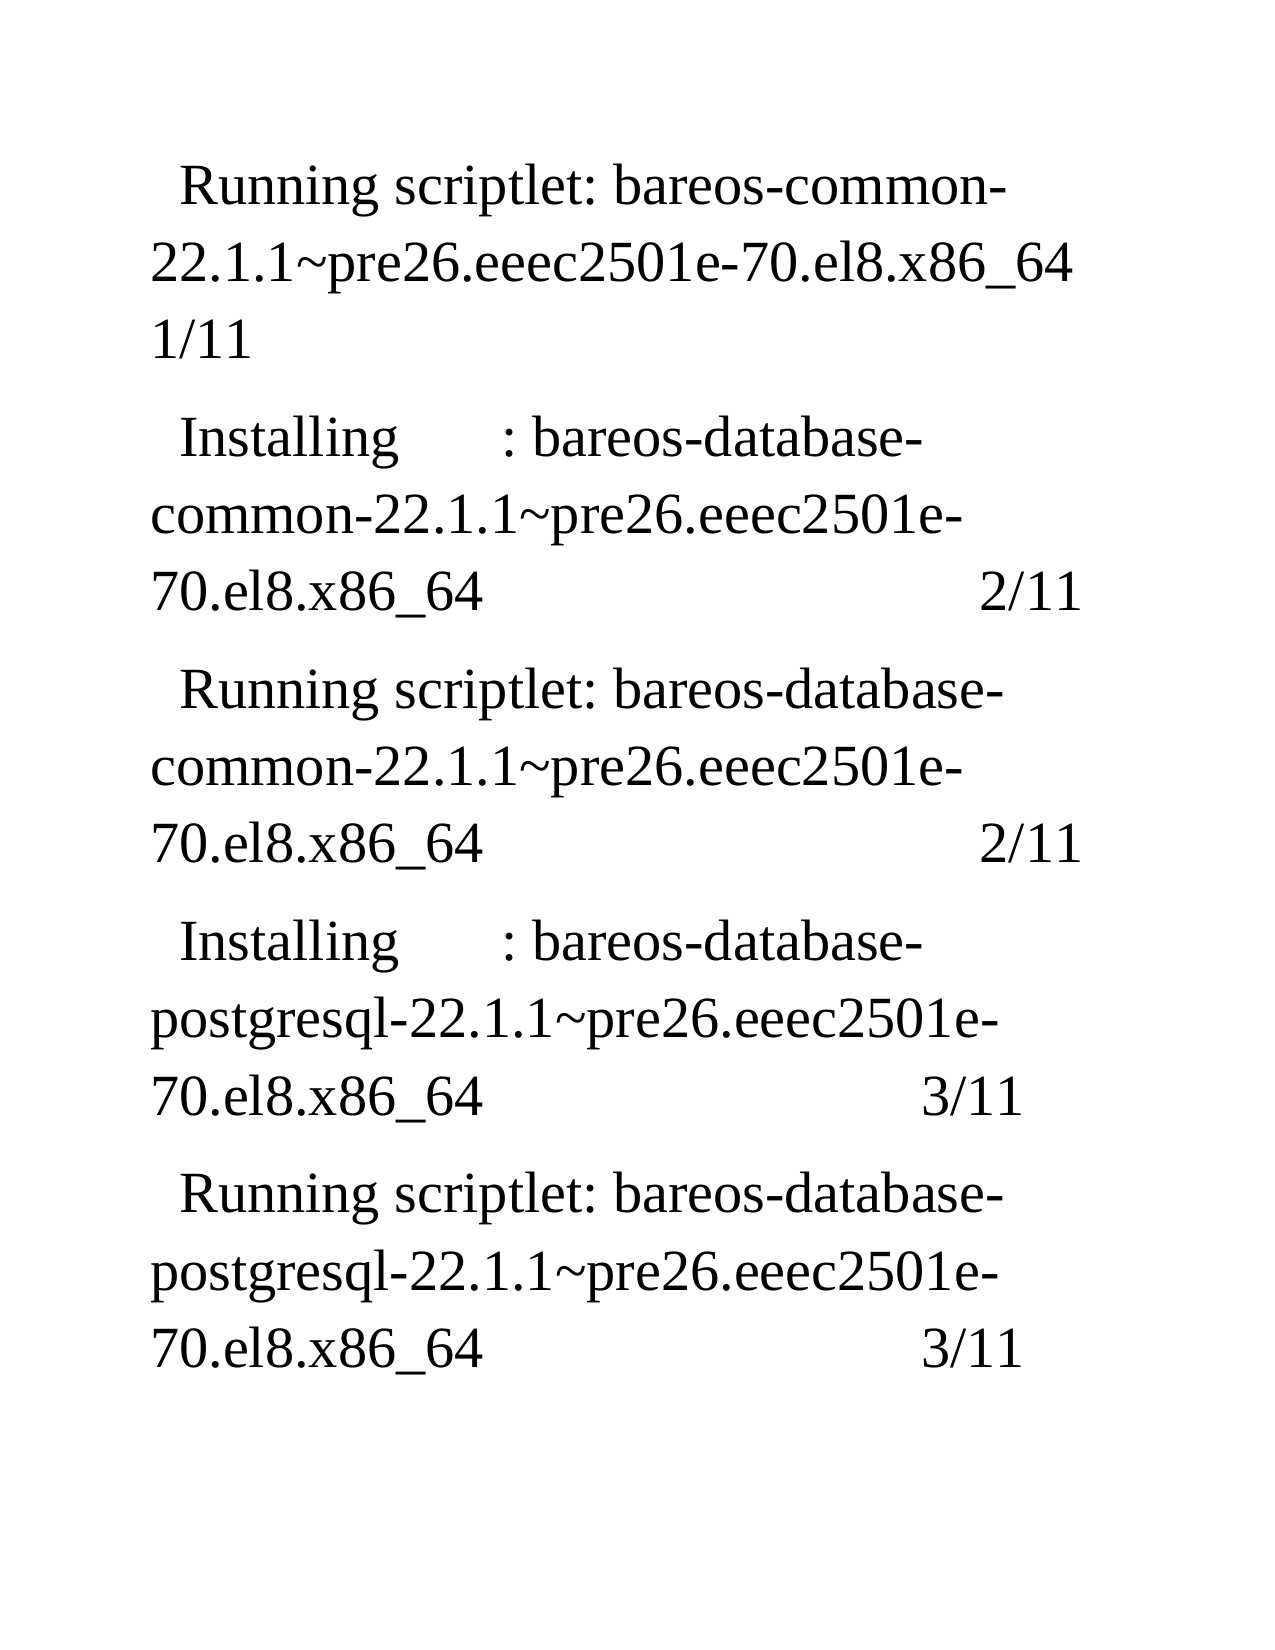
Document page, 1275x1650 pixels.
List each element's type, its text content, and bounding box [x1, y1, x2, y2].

text Running scriptlet: bareos-database-common-22.1.1~pre26.eeec2501e-70.el8.x86_64 2/11 [150, 654, 1125, 875]
text Installing : bareos-database-postgresql-22.1.1~pre26.eeec2501e-70.el8.x86_64 3/11 [150, 906, 1125, 1127]
text Installing : bareos-database-common-22.1.1~pre26.eeec2501e-70.el8.x86_64 2/11 [150, 402, 1125, 623]
text Running scriptlet: bareos-database-postgresql-22.1.1~pre26.eeec2501e-70.el8.x86_64 3/11 [150, 1158, 1125, 1379]
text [150, 150, 1125, 371]
